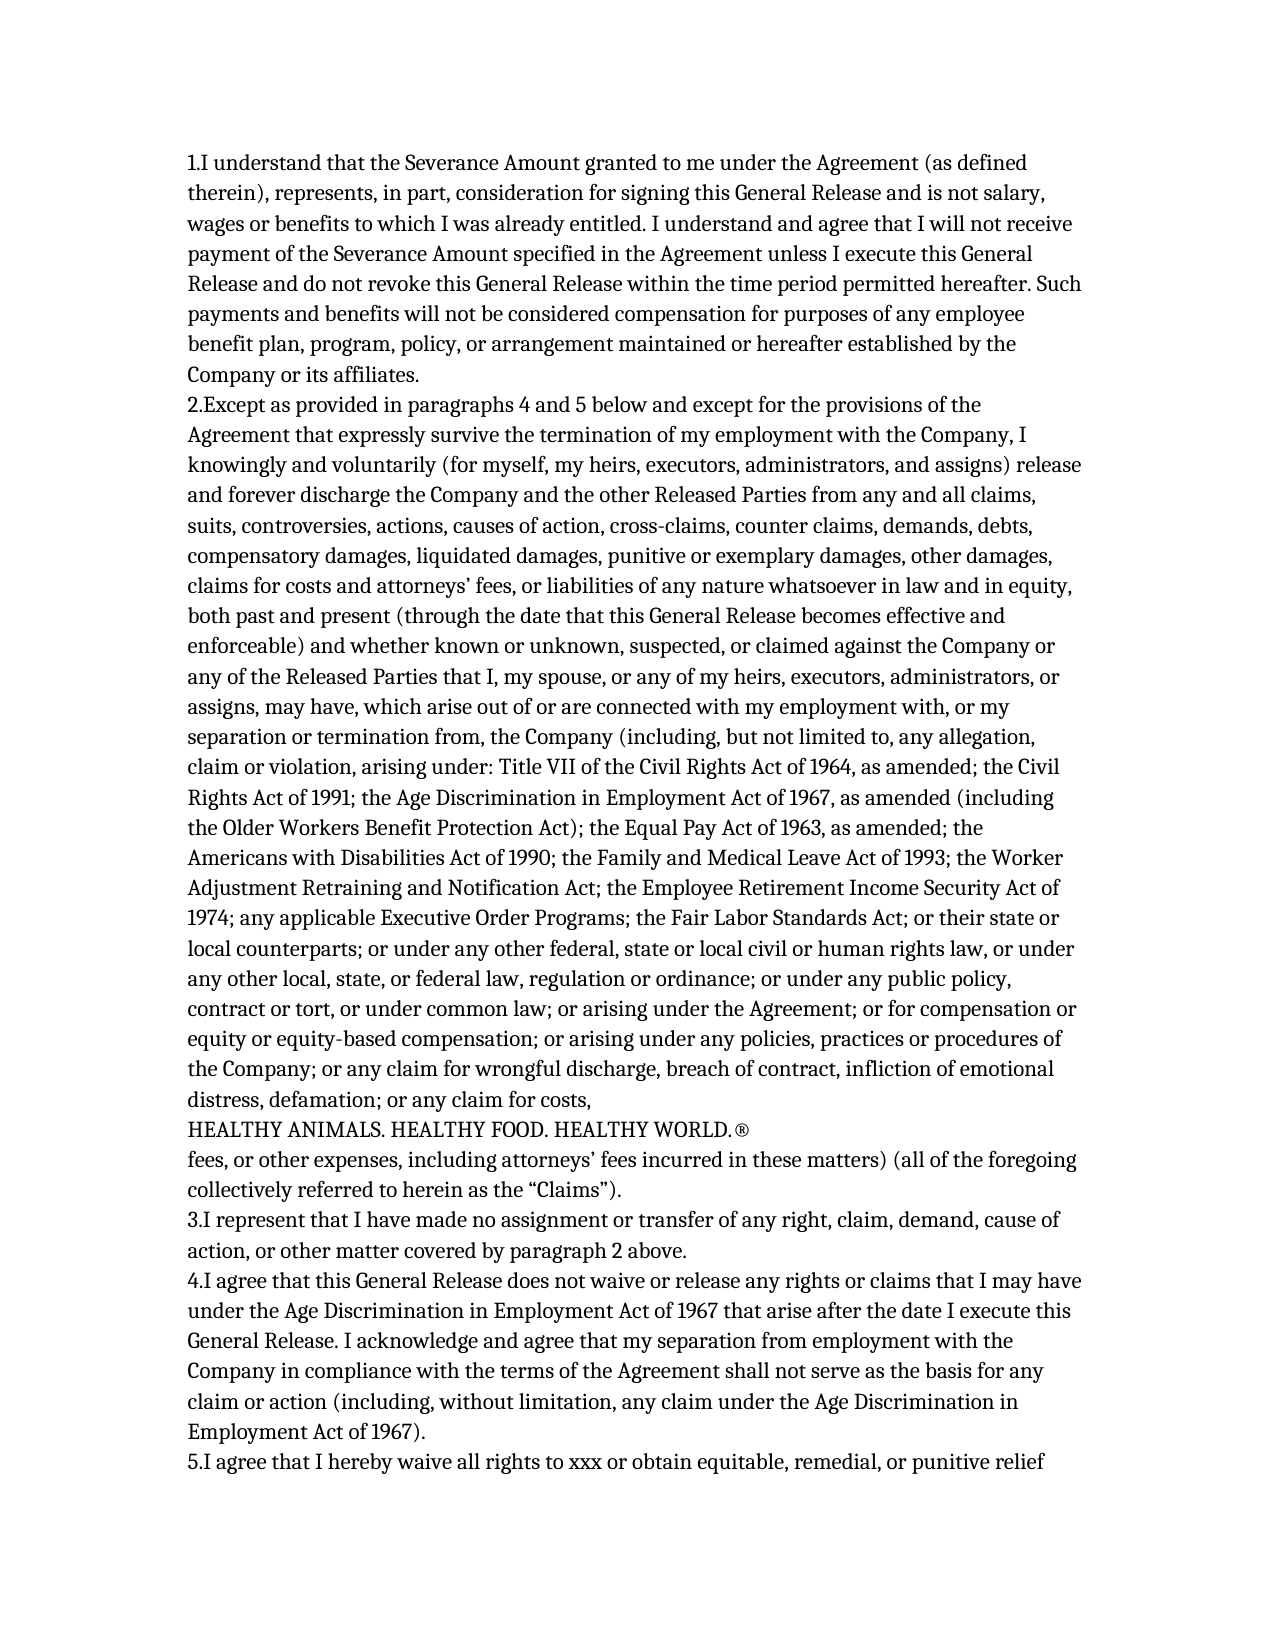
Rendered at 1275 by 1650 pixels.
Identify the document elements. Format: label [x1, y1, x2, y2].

text [187, 150, 1087, 1475]
